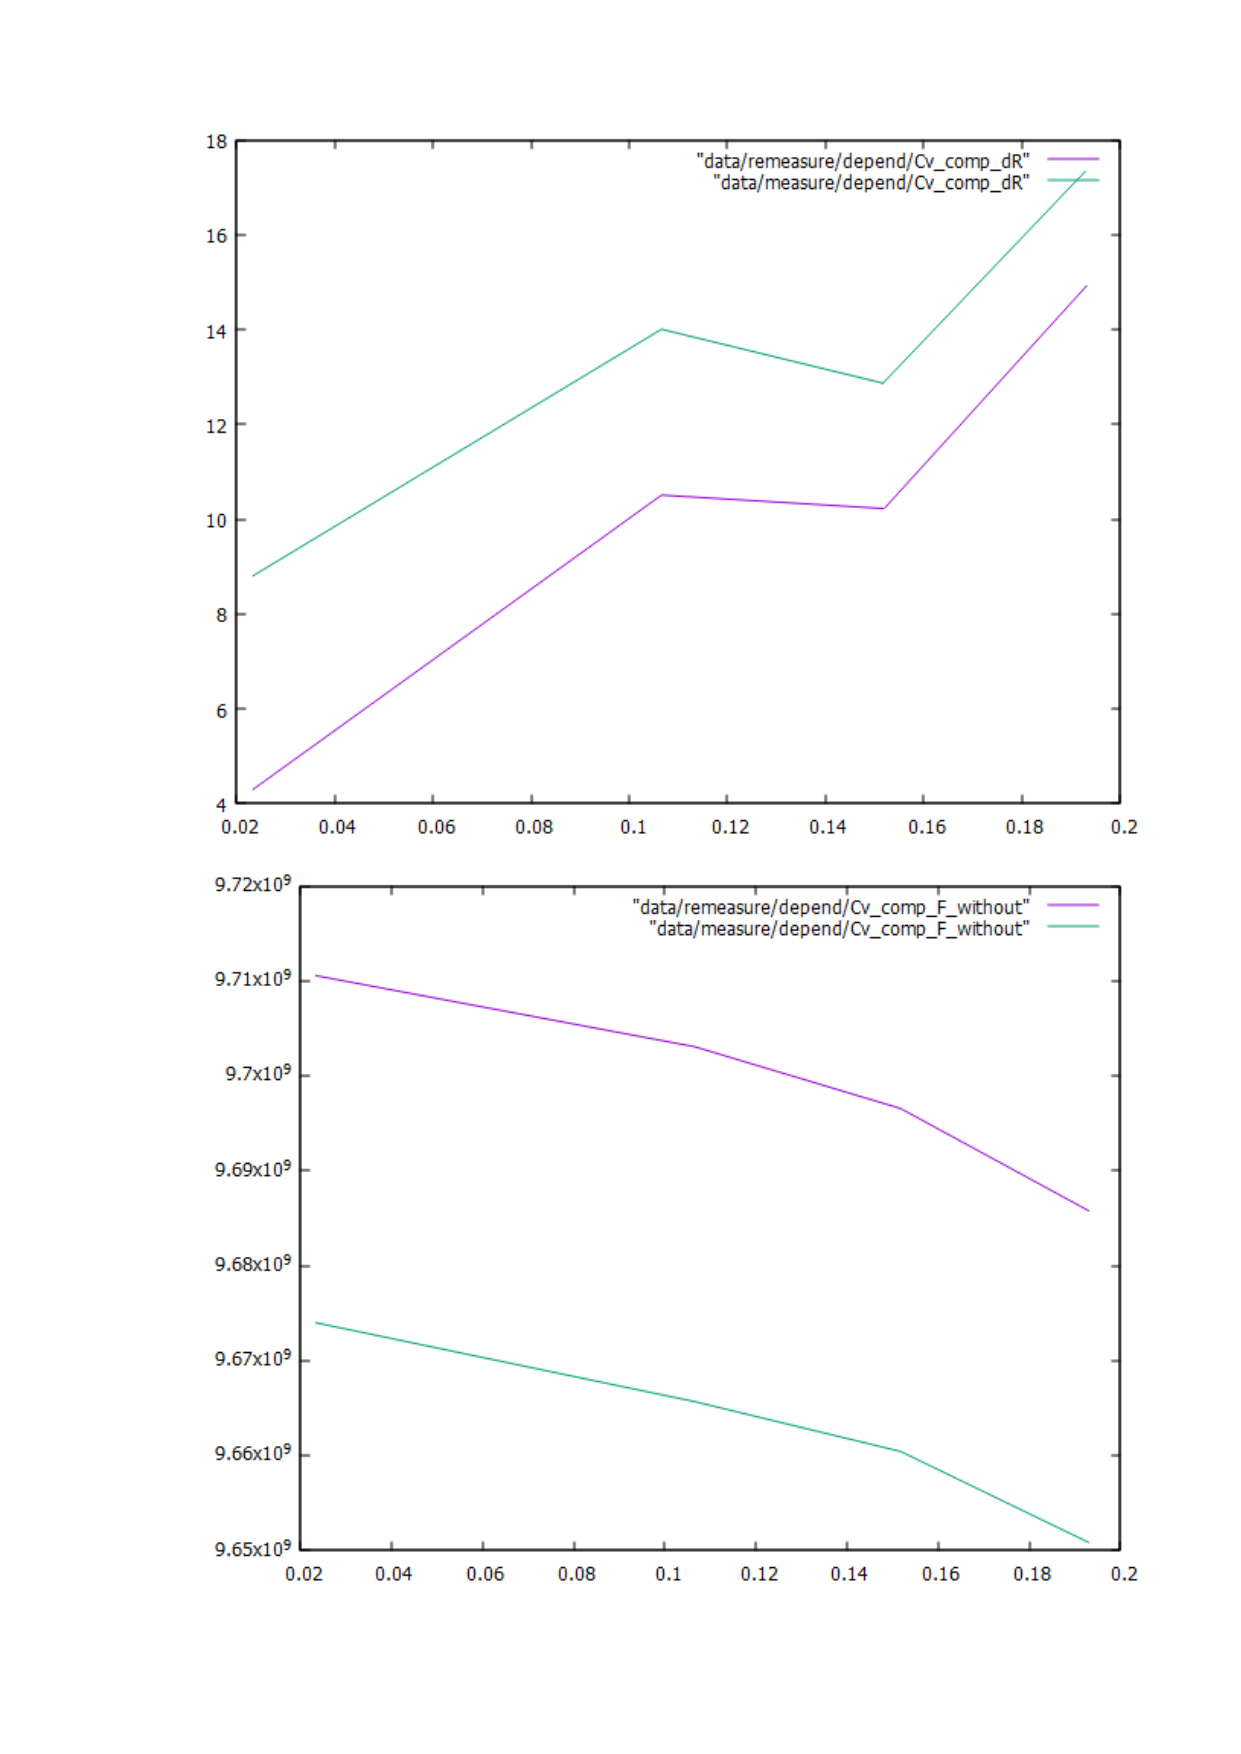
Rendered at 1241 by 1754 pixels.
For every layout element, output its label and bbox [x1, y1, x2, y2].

picture [177, 864, 1152, 1593]
picture [177, 118, 1152, 846]
